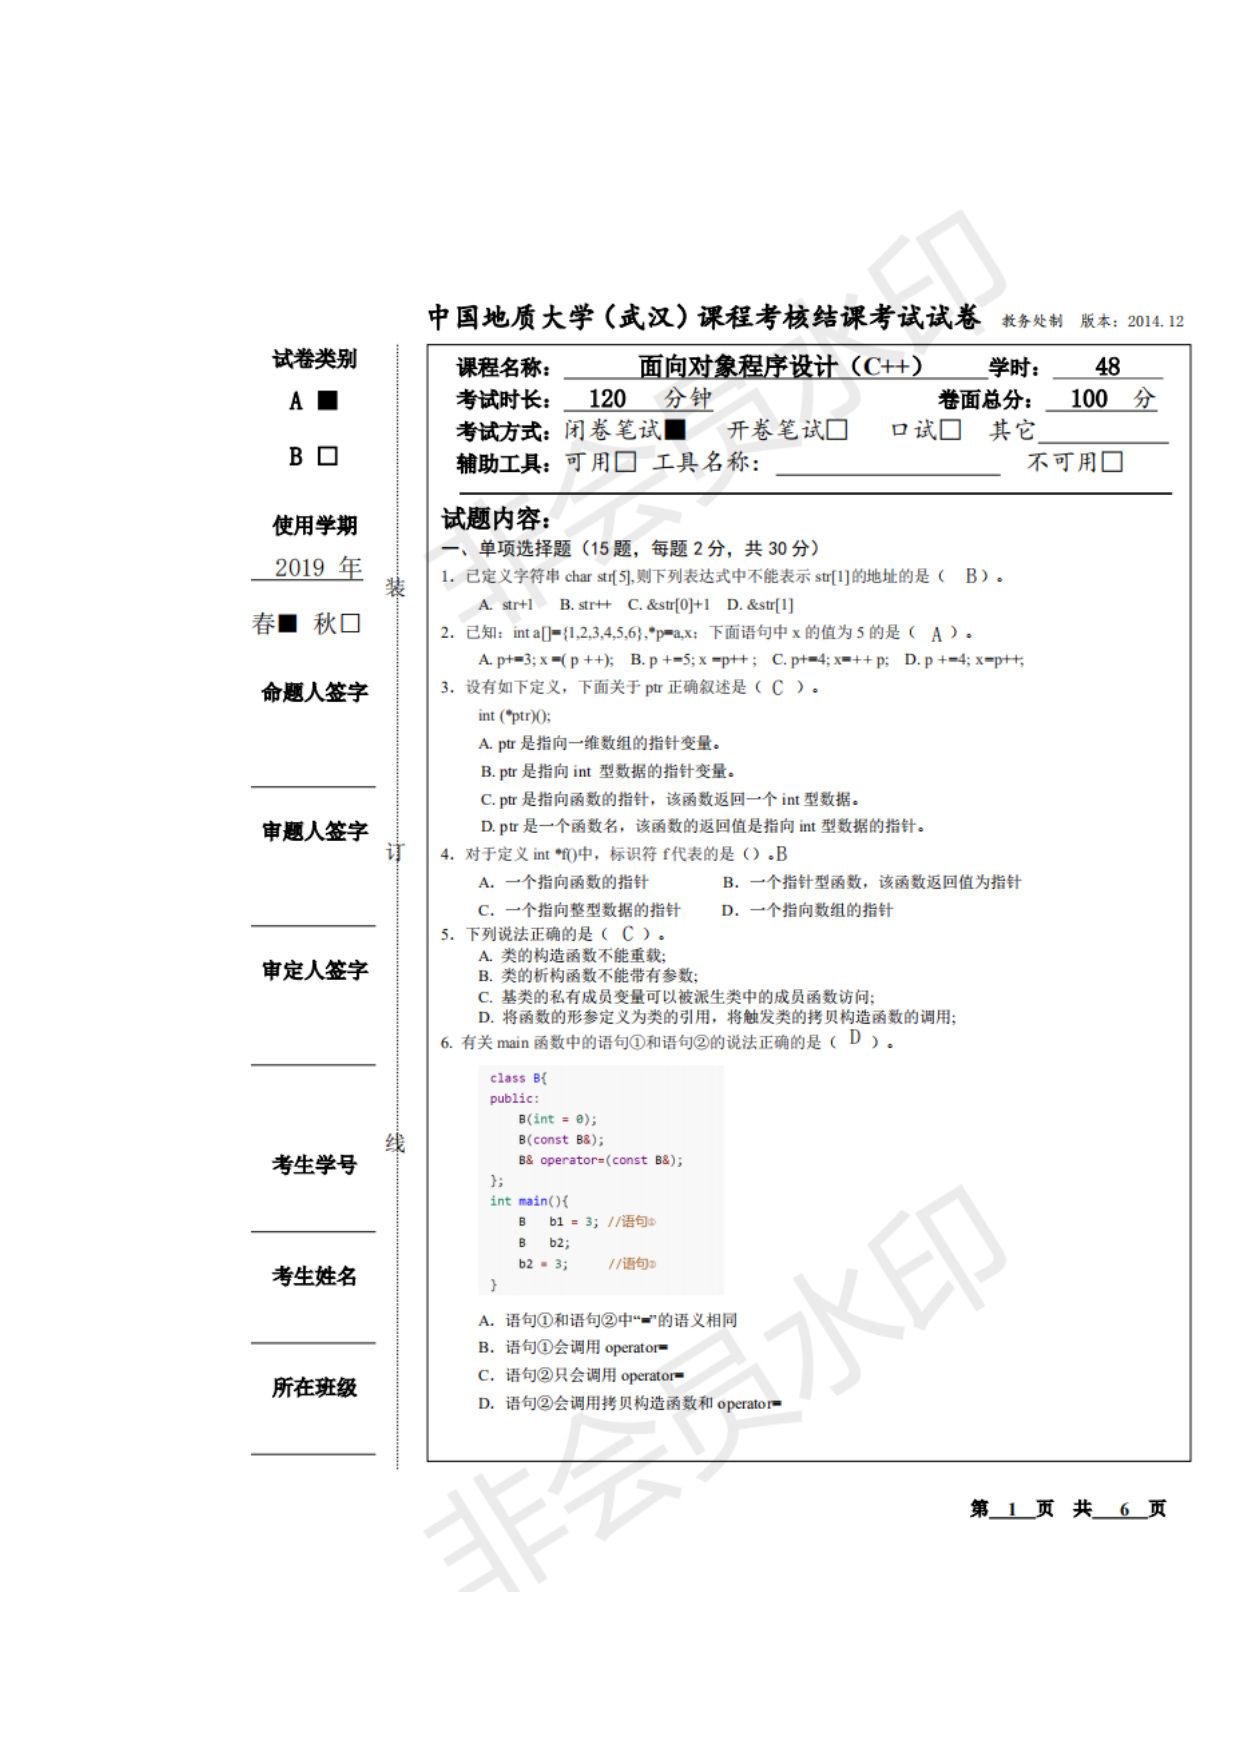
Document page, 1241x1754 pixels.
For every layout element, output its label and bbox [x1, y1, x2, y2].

picture [187, 162, 1241, 1592]
